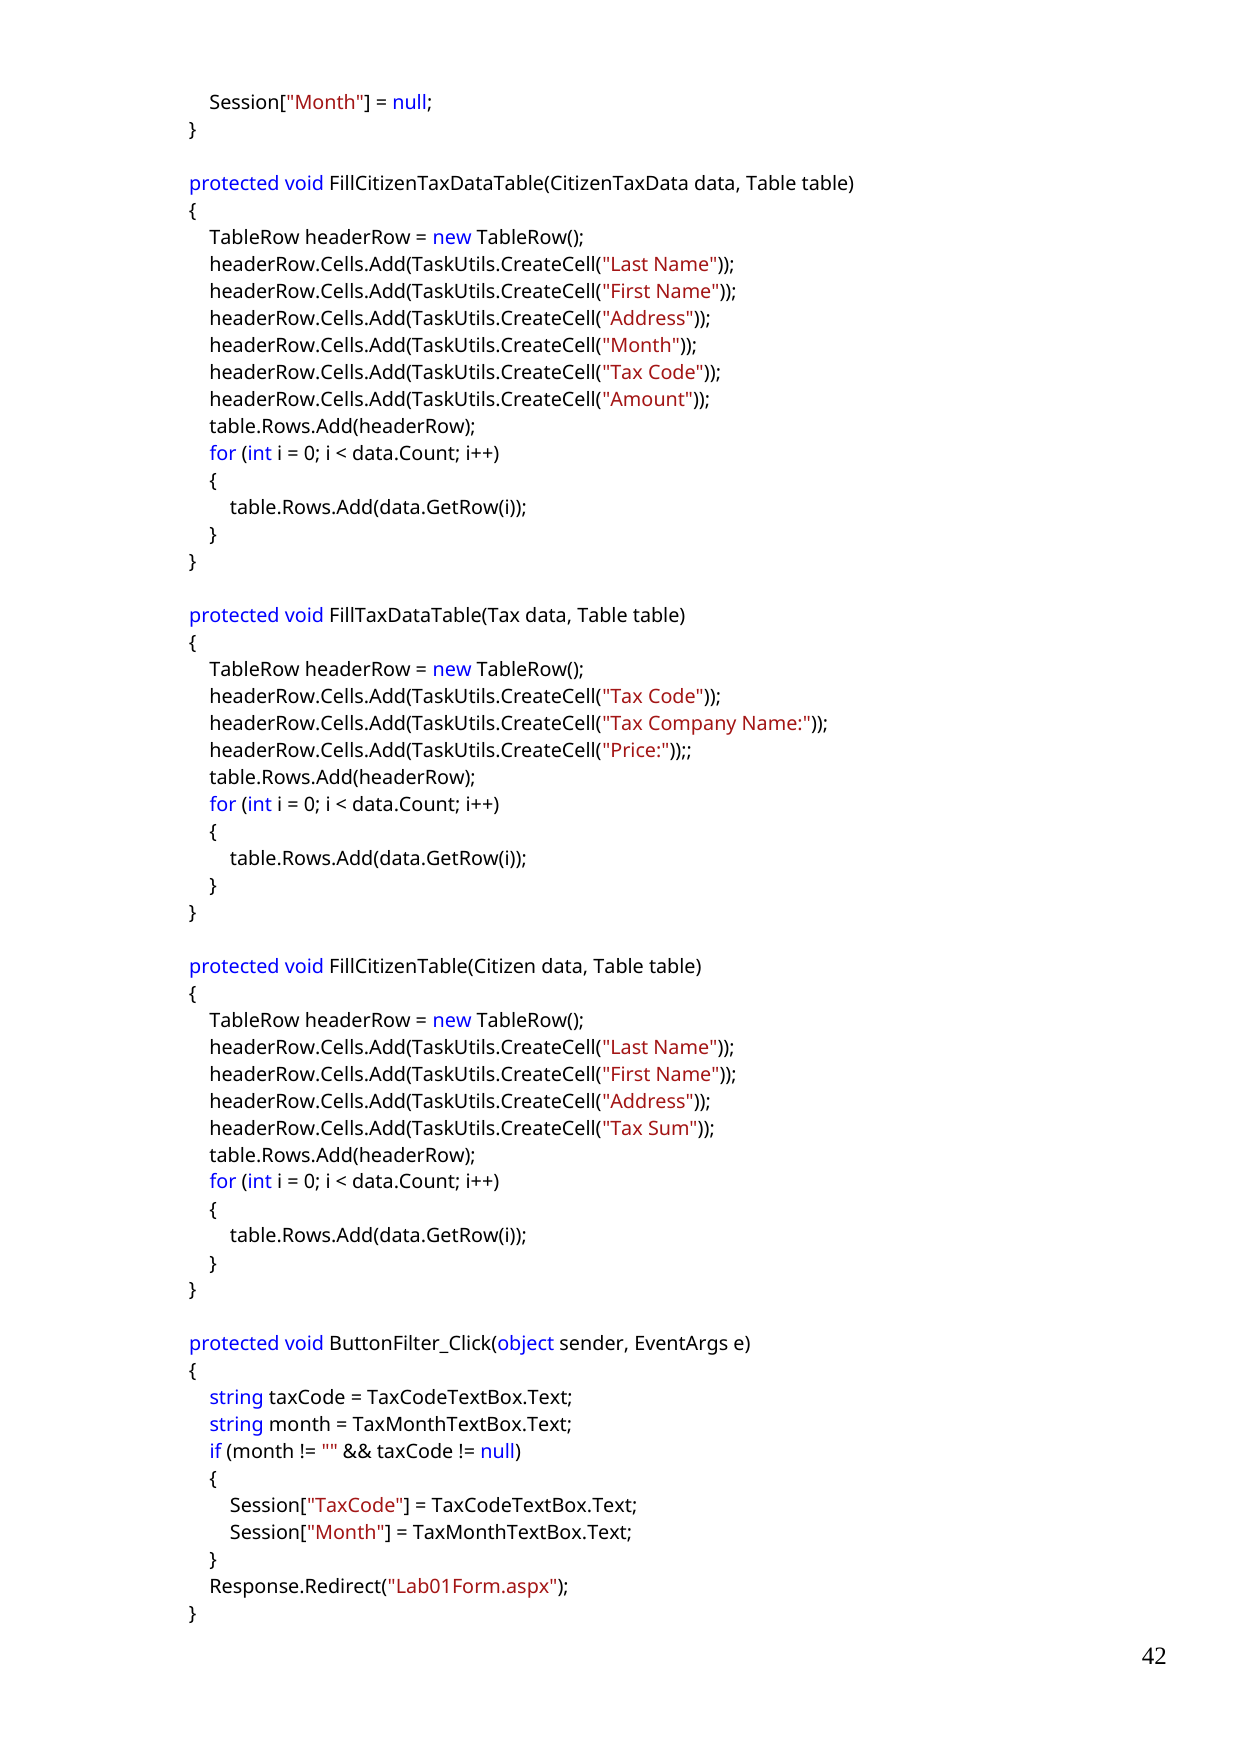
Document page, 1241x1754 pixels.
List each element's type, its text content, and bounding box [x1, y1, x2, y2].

text headerRow.Cells.Add(TaskUtils.CreateCell("First Name")); [148, 1060, 1181, 1087]
text } [148, 520, 1181, 547]
text { [148, 1195, 1181, 1222]
text headerRow.Cells.Add(TaskUtils.CreateCell("Amount")); [148, 385, 1181, 412]
text } [148, 1249, 1181, 1276]
text } [148, 871, 1181, 898]
text { [148, 1464, 1181, 1492]
text table.Rows.Add(headerRow); [148, 1141, 1181, 1168]
text { [148, 817, 1181, 844]
text table.Rows.Add(data.GetRow(i)); [148, 493, 1181, 520]
text { [148, 1357, 1181, 1384]
text TableRow headerRow = new TableRow(); [148, 223, 1181, 251]
text headerRow.Cells.Add(TaskUtils.CreateCell("Tax Code")); [148, 358, 1181, 385]
text protected void FillCitizenTaxDataTable(CitizenTaxData data, Table table) [148, 169, 1181, 197]
text Response.Redirect("Lab01Form.aspx"); [148, 1572, 1181, 1599]
text } [148, 898, 1181, 925]
text protected void ButtonFilter_Click(object sender, EventArgs e) [148, 1330, 1181, 1357]
text { [148, 197, 1181, 223]
text headerRow.Cells.Add(TaskUtils.CreateCell("Address")); [148, 1087, 1181, 1114]
text headerRow.Cells.Add(TaskUtils.CreateCell("Tax Code")); [148, 682, 1181, 709]
text { [148, 979, 1181, 1006]
text table.Rows.Add(data.GetRow(i)); [148, 1222, 1181, 1249]
text protected void FillCitizenTable(Citizen data, Table table) [148, 952, 1181, 979]
text } [148, 1546, 1181, 1572]
text string month = TaxMonthTextBox.Text; [148, 1411, 1181, 1438]
text headerRow.Cells.Add(TaskUtils.CreateCell("Tax Company Name:")); [148, 709, 1181, 736]
text } [148, 1599, 1181, 1626]
text table.Rows.Add(headerRow); [148, 412, 1181, 439]
text headerRow.Cells.Add(TaskUtils.CreateCell("Tax Sum")); [148, 1114, 1181, 1141]
text headerRow.Cells.Add(TaskUtils.CreateCell("First Name")); [148, 277, 1181, 304]
text TableRow headerRow = new TableRow(); [148, 1006, 1181, 1033]
text headerRow.Cells.Add(TaskUtils.CreateCell("Address")); [148, 304, 1181, 331]
text string taxCode = TaxCodeTextBox.Text; [148, 1384, 1181, 1411]
text headerRow.Cells.Add(TaskUtils.CreateCell("Last Name")); [148, 1033, 1181, 1060]
text for (int i = 0; i < data.Count; i++) [148, 1168, 1181, 1195]
text headerRow.Cells.Add(TaskUtils.CreateCell("Price:"));; [148, 736, 1181, 763]
text } [148, 1276, 1181, 1303]
text for (int i = 0; i < data.Count; i++) [148, 790, 1181, 817]
text table.Rows.Add(data.GetRow(i)); [148, 844, 1181, 871]
text Session["TaxCode"] = TaxCodeTextBox.Text; [148, 1492, 1181, 1518]
text TableRow headerRow = new TableRow(); [148, 655, 1181, 682]
text Session["Month"] = null; [148, 89, 1181, 116]
text if (month != "" && taxCode != null) [148, 1438, 1181, 1464]
text table.Rows.Add(headerRow); [148, 763, 1181, 790]
text { [148, 466, 1181, 493]
text for (int i = 0; i < data.Count; i++) [148, 439, 1181, 466]
text } [148, 547, 1181, 574]
text headerRow.Cells.Add(TaskUtils.CreateCell("Month")); [148, 331, 1181, 358]
text } [148, 116, 1181, 143]
text headerRow.Cells.Add(TaskUtils.CreateCell("Last Name")); [148, 251, 1181, 277]
text Session["Month"] = TaxMonthTextBox.Text; [148, 1518, 1181, 1546]
text { [148, 628, 1181, 655]
text protected void FillTaxDataTable(Tax data, Table table) [148, 601, 1181, 628]
